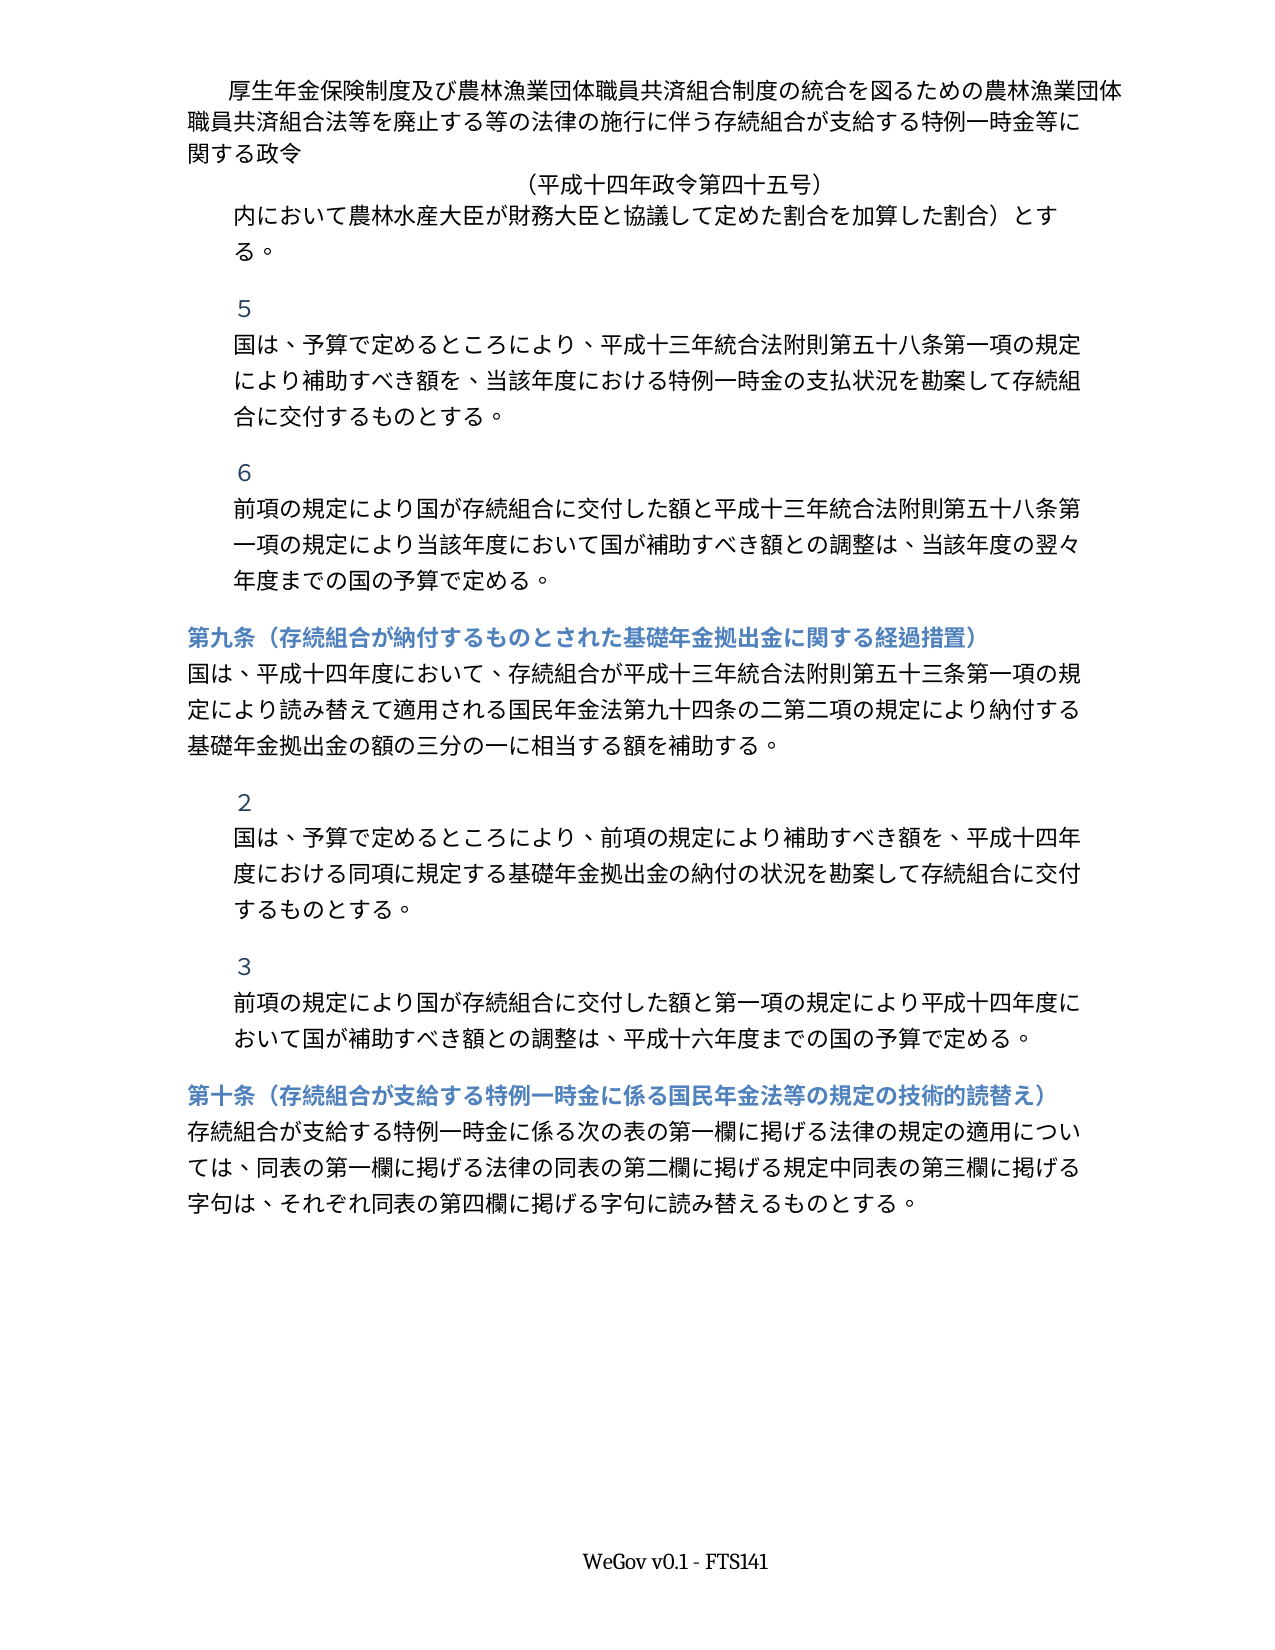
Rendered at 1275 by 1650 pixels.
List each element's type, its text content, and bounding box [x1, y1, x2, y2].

subtitle 第十条（存続組合が支給する特例一時金に係る国民年金法等の規定の技術的読替え） [187, 1080, 1087, 1111]
text 前項の規定により国が存続組合に交付した額と第一項の規定により平成十四年度において国が補助すべき額との調整は、平成十六年度までの国の予算で定める。 [233, 987, 1087, 1054]
subtitle ２ [233, 786, 1087, 818]
text 国は、予算で定めるところにより、平成十三年統合法附則第五十八条第一項の規定により補助すべき額を、当該年度における特例一時金の支払状況を勘案して存続組合に交付するものとする。 [233, 329, 1087, 432]
subtitle ５ [233, 293, 1087, 324]
subtitle ３ [233, 951, 1087, 982]
subtitle ６ [233, 457, 1087, 488]
text 国は、予算で定めるところにより、前項の規定により補助すべき額を、平成十四年度における同項に規定する基礎年金拠出金の納付の状況を勘案して存続組合に交付するものとする。 [233, 822, 1087, 926]
text 存続組合が支給する特例一時金に係る次の表の第一欄に掲げる法律の規定の適用については、同表の第一欄に掲げる法律の同表の第二欄に掲げる規定中同表の第三欄に掲げる字句は、それぞれ同表の第四欄に掲げる字句に読み替えるものとする。 [187, 1116, 1087, 1219]
text 国は、平成十四年度において、存続組合が平成十三年統合法附則第五十三条第一項の規定により読み替えて適用される国民年金法第九十四条の二第二項の規定により納付する基礎年金拠出金の額の三分の一に相当する額を補助する。 [187, 658, 1087, 761]
text 前項の規定により国が存続組合に交付した額と平成十三年統合法附則第五十八条第一項の規定により当該年度において国が補助すべき額との調整は、当該年度の翌々年度までの国の予算で定める。 [233, 493, 1087, 596]
subtitle 第九条（存続組合が納付するものとされた基礎年金拠出金に関する経過措置） [187, 622, 1087, 653]
text 平成十三年統合法附則第五十八条第一項第一号に規定する政令で定める割合は、百分の十八（財源調整のため必要がある場合においては、百分の十八に、百分の二以内において農林水産大臣が財務大臣と協議して定めた割合を加算した割合）とする。 [233, 200, 1087, 267]
